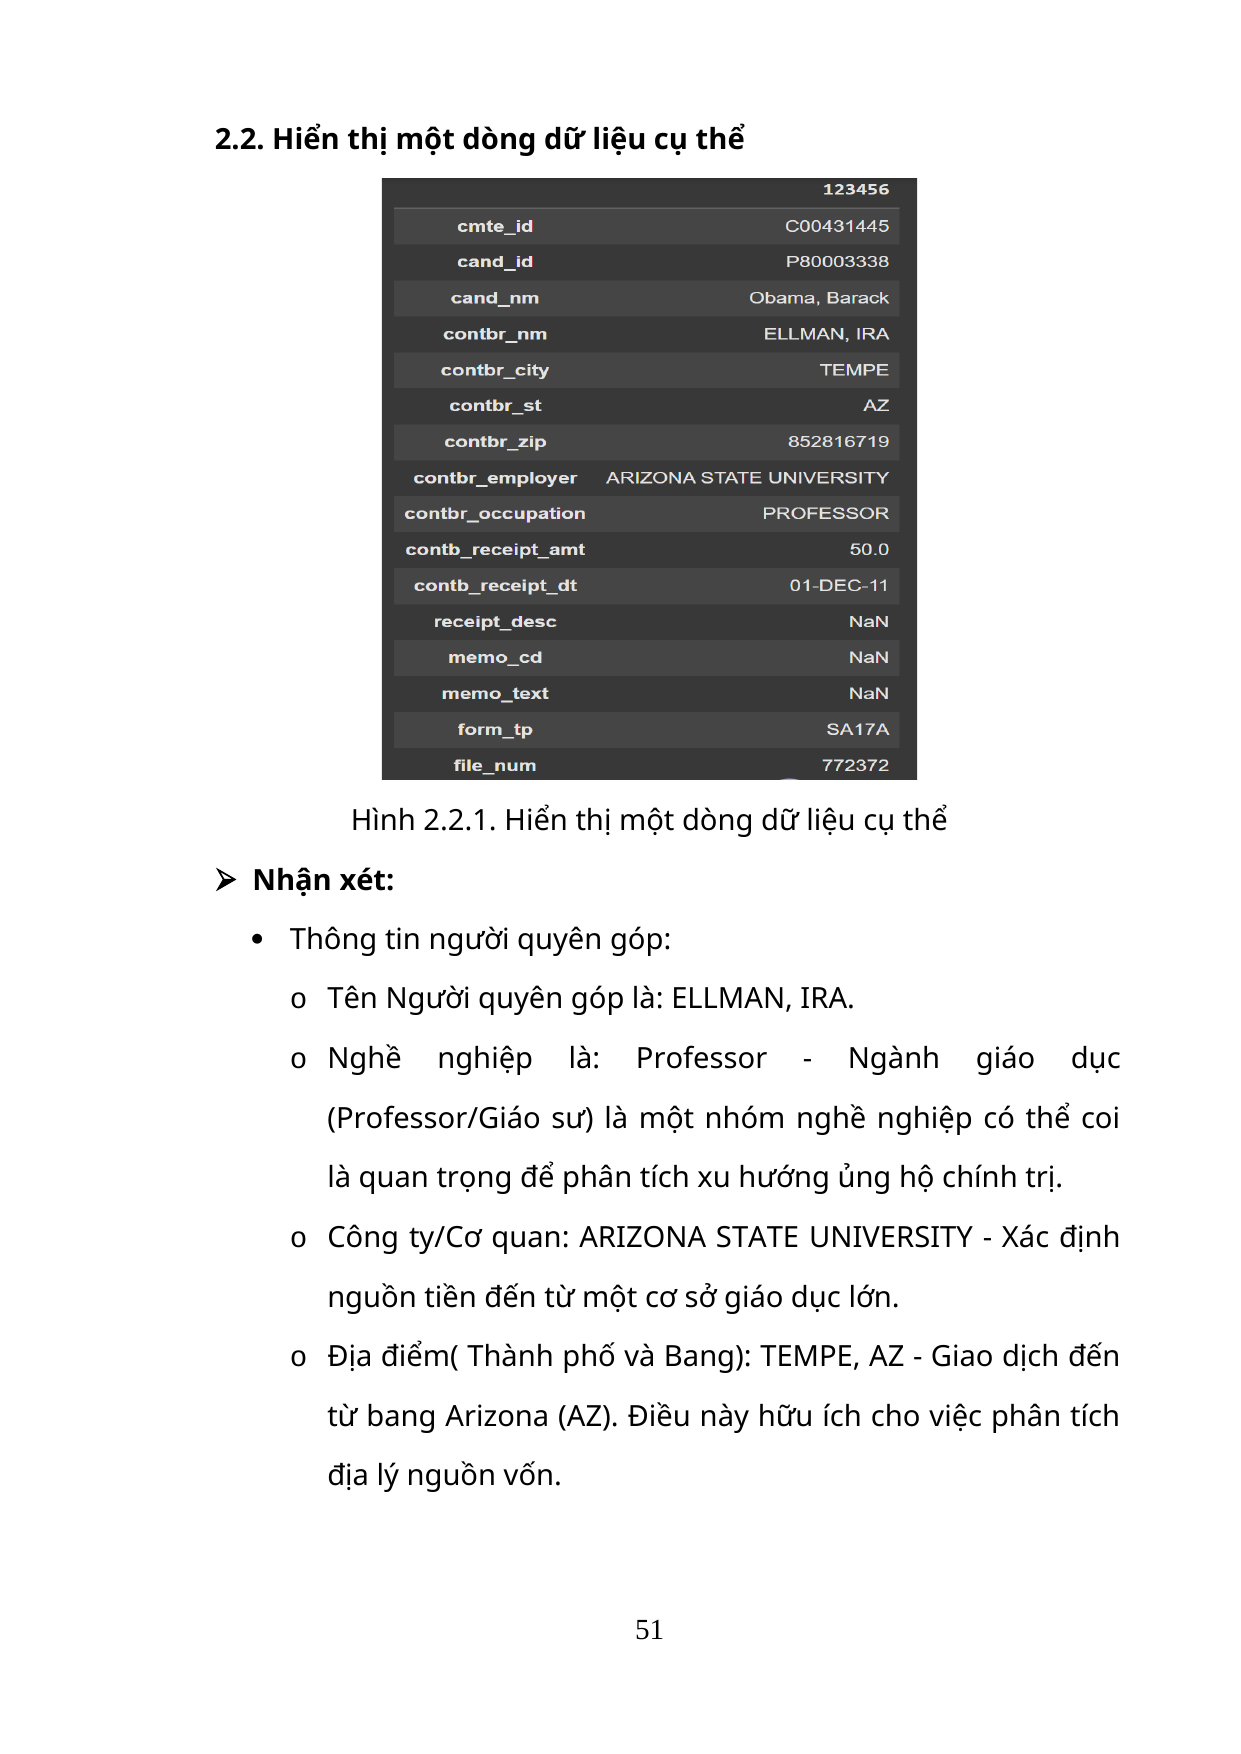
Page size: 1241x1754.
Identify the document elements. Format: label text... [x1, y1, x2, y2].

list Tên Người quyên góp là: ELLMAN, IRA. [289, 978, 1122, 1018]
subtitle 2.2. Hiển thị một dòng dữ liệu cụ thể [214, 118, 1122, 158]
text Hình 2.2.1. Hiển thị một dòng dữ liệu cụ thể [177, 799, 1122, 839]
list Nghề nghiệp là: Professor - Ngành giáo dục (Professor/Giáo sư) là một nhóm nghề nghiệp có thể coi là quan trọng để phân tích xu hướng ủng hộ chính trị. [289, 1038, 1122, 1196]
list Công ty/Cơ quan: ARIZONA STATE UNIVERSITY - Xác định nguồn tiền đến từ một cơ sở giáo dục lớn. [289, 1216, 1122, 1316]
list Nhận xét: [214, 859, 1122, 898]
list Địa điểm( Thành phố và Bang): TEMPE, AZ - Giao dịch đến từ bang Arizona (AZ). Điều này hữu ích cho việc phân tích địa lý nguồn vốn. [289, 1335, 1122, 1494]
list Thông tin người quyên góp: [252, 918, 1122, 958]
picture [381, 178, 918, 780]
